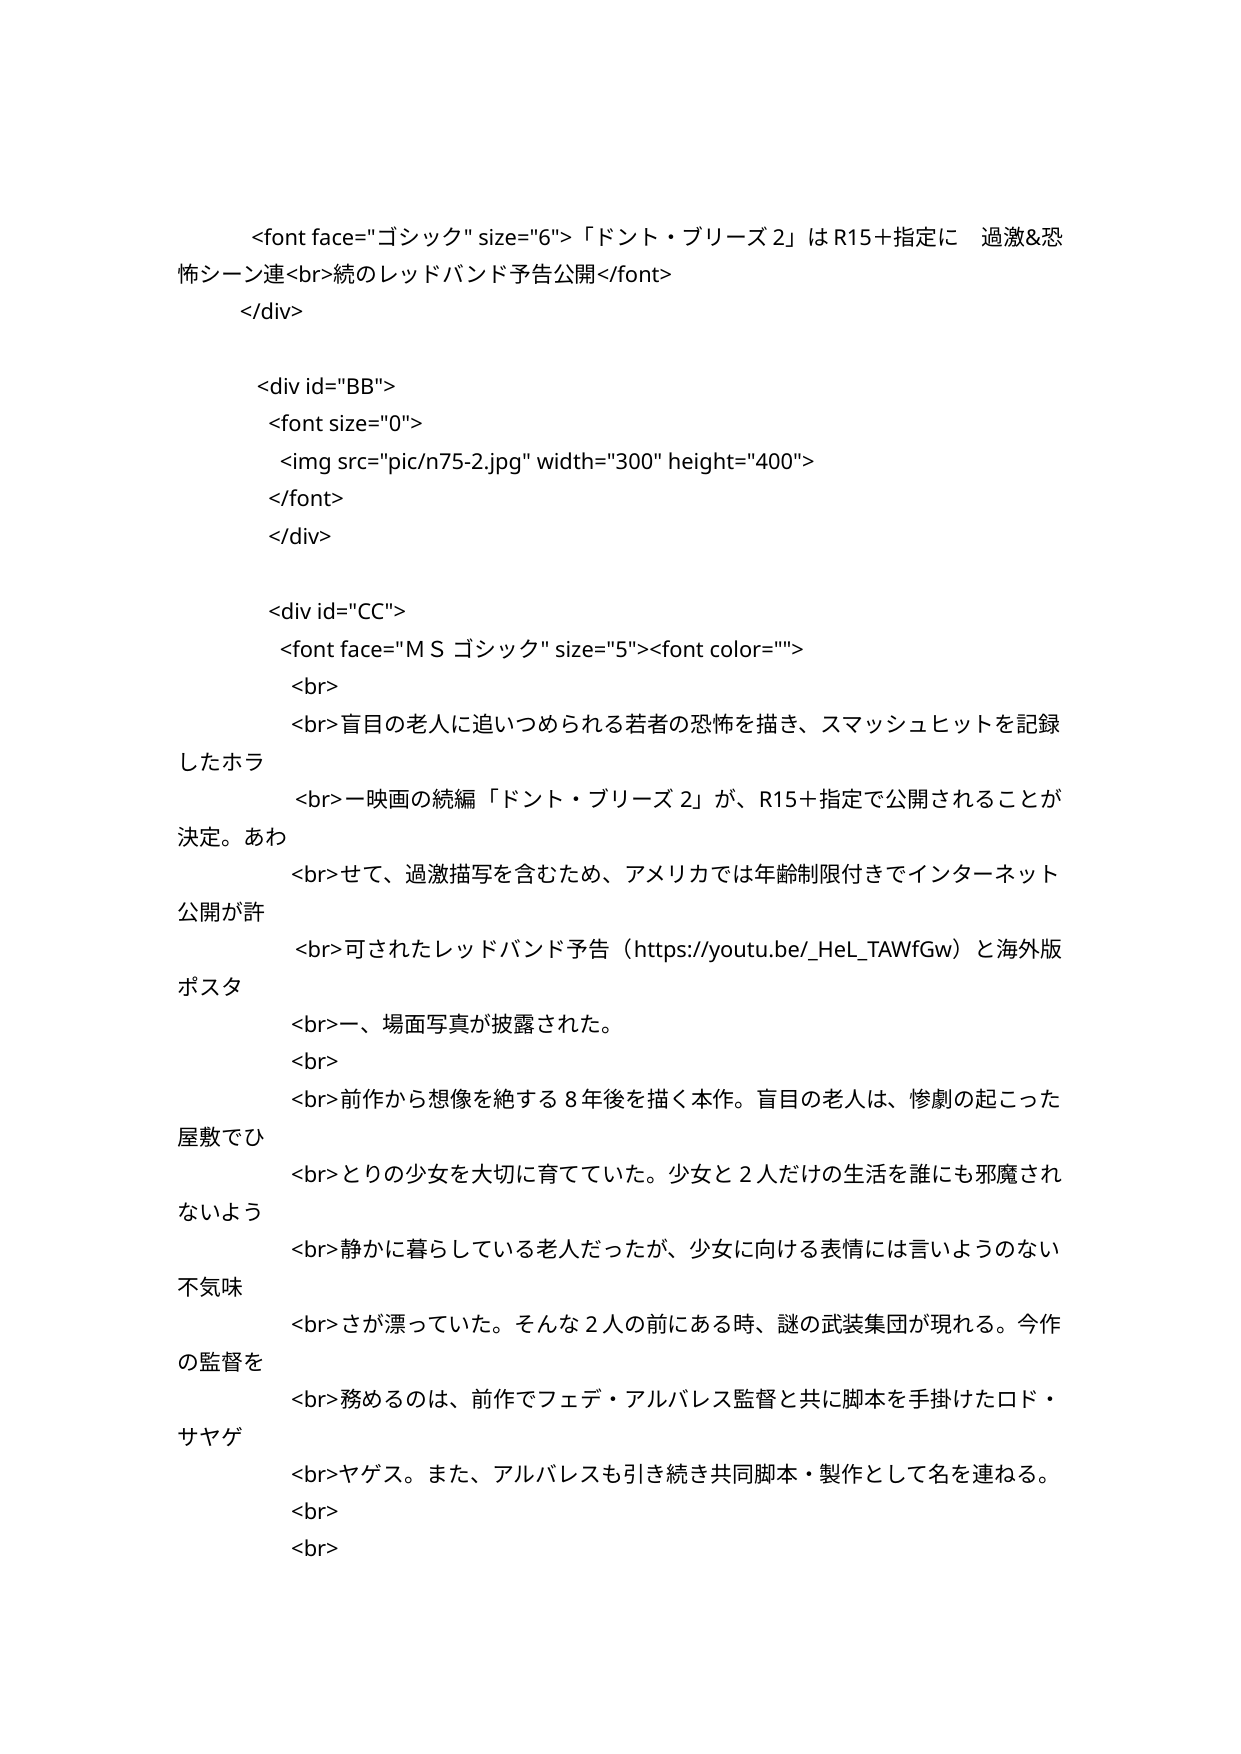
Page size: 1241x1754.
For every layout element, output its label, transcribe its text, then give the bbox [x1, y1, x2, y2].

text <font size="0"> [177, 404, 1063, 442]
text <br>とりの少女を大切に育てていた。少女と2人だけの生活を誰にも邪魔されないよう [177, 1154, 1063, 1229]
text <br>前作から想像を絶する8年後を描く本作。盲目の老人は、惨劇の起こった屋敷でひ [177, 1079, 1063, 1154]
text <br> [177, 1042, 1063, 1079]
text <br>さが漂っていた。そんな2人の前にある時、謎の武装集団が現れる。今作の監督を [177, 1304, 1063, 1379]
text <br>静かに暮らしている老人だったが、少女に向ける表情には言いようのない不気味 [177, 1229, 1063, 1304]
text </div> [177, 517, 1063, 554]
text <br> [177, 1529, 1063, 1567]
text <div id="CC"> [177, 592, 1063, 629]
text <div id="BB"> [177, 367, 1063, 404]
text <br>可されたレッドバンド予告（https://youtu.be/_HeL_TAWfGw）と海外版ポスタ [177, 929, 1063, 1004]
text <br> [177, 667, 1063, 704]
text <font face="ＭＳ ゴシック" size="5"><font color=""> [177, 629, 1063, 667]
text <br>せて、過激描写を含むため、アメリカでは年齢制限付きでインターネット公開が許 [177, 854, 1063, 929]
text <br>ー映画の続編「ドント・ブリーズ2」が、R15＋指定で公開されることが決定。あわ [177, 779, 1063, 854]
text <br>務めるのは、前作でフェデ・アルバレス監督と共に脚本を手掛けたロド・サヤゲ [177, 1379, 1063, 1454]
text <img src="pic/n75-2.jpg" width="300" height="400"> [177, 442, 1063, 479]
text <br>ヤゲス。また、アルバレスも引き続き共同脚本・製作として名を連ねる。 [177, 1454, 1063, 1492]
text <br>ー、場面写真が披露された。 [177, 1004, 1063, 1042]
text </div> [177, 292, 1063, 329]
text <font face="ゴシック" size="6">「ドント・ブリーズ2」はR15＋指定に 過激&恐怖シーン連<br>続のレッドバンド予告公開</font> [177, 217, 1063, 292]
text <br>盲目の老人に追いつめられる若者の恐怖を描き、スマッシュヒットを記録したホラ [177, 704, 1063, 779]
text </font> [177, 479, 1063, 517]
text <br> [177, 1492, 1063, 1529]
